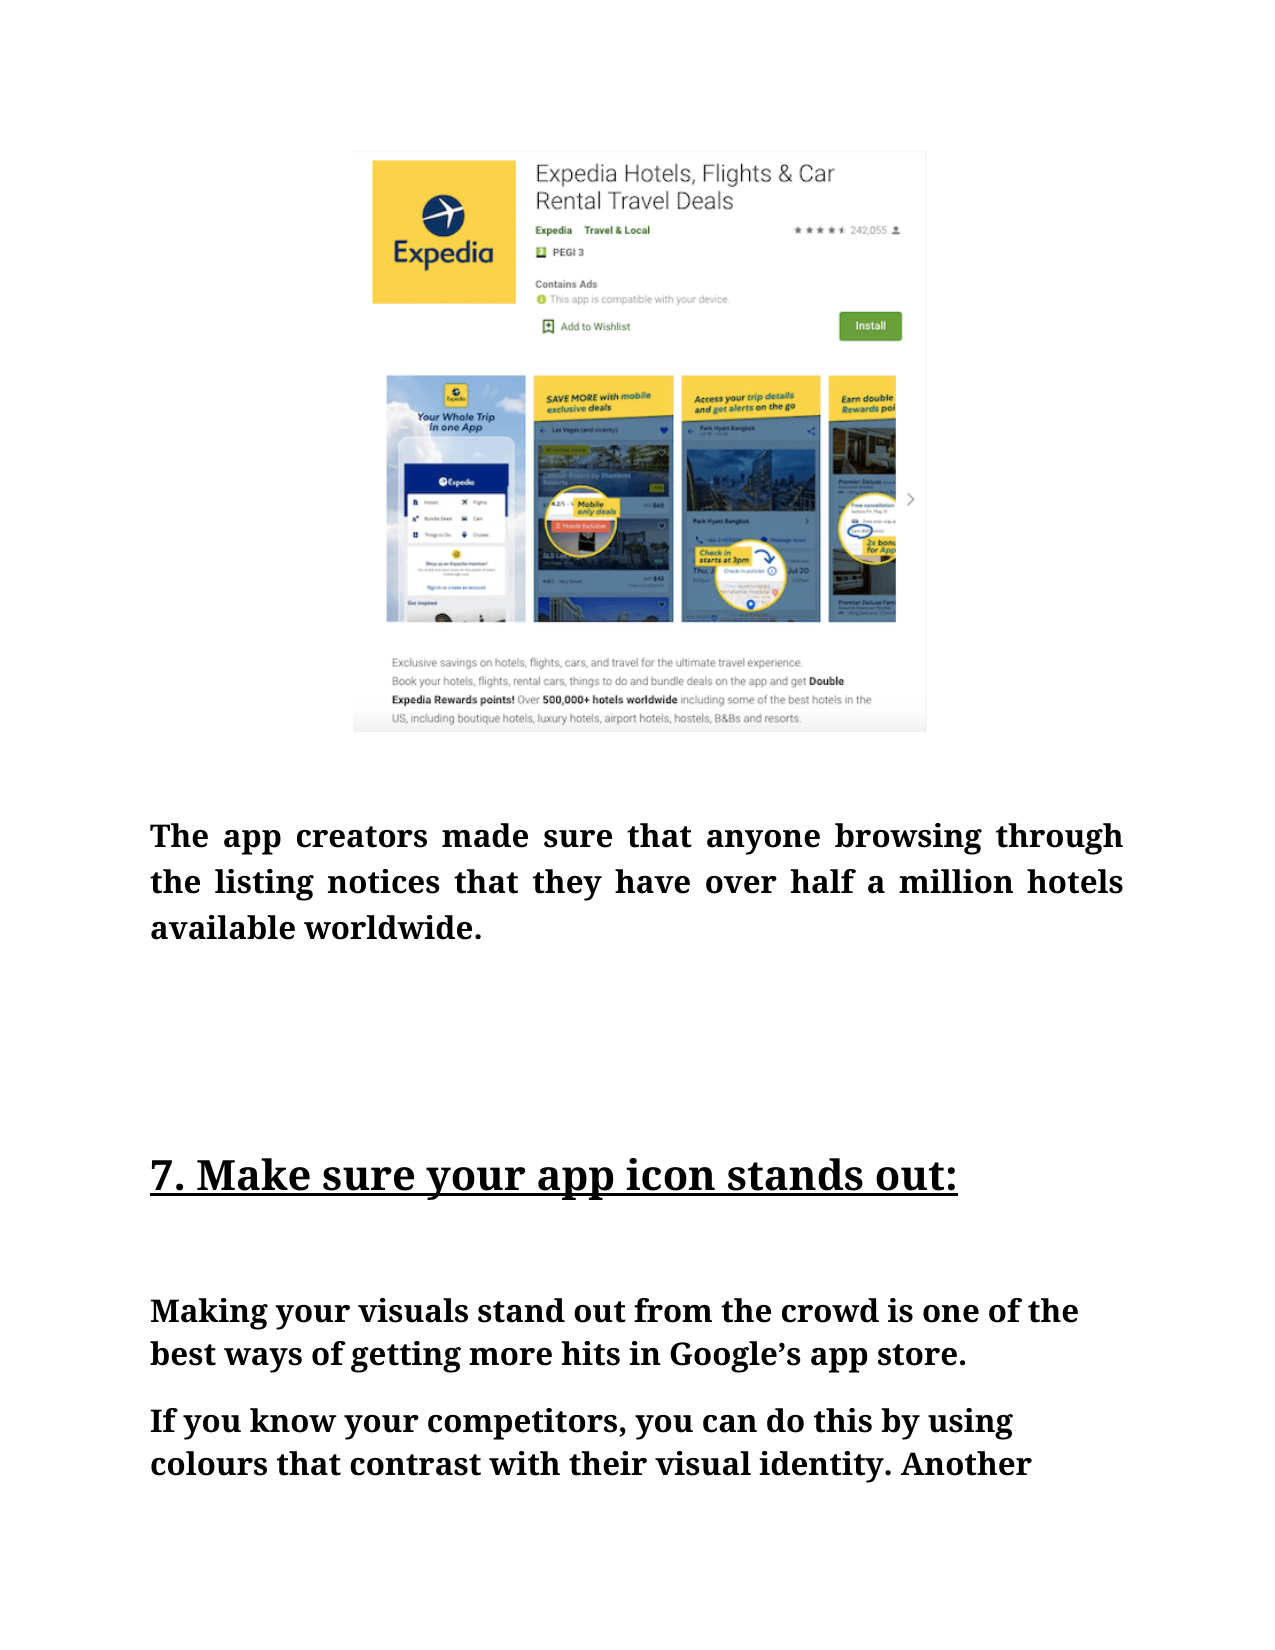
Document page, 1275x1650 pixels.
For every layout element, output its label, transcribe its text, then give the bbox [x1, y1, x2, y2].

picture [353, 150, 927, 732]
subtitle 7. Make sure your app icon stands out: [150, 1145, 1125, 1202]
text Making your visuals stand out from the crowd is one of the best ways of getting more hits in Google’s app store. [150, 1289, 1125, 1374]
text The app creators made sure that anyone browsing through the listing notices that they have over half a million hotels available worldwide. [150, 814, 1125, 948]
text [150, 1399, 1125, 1484]
